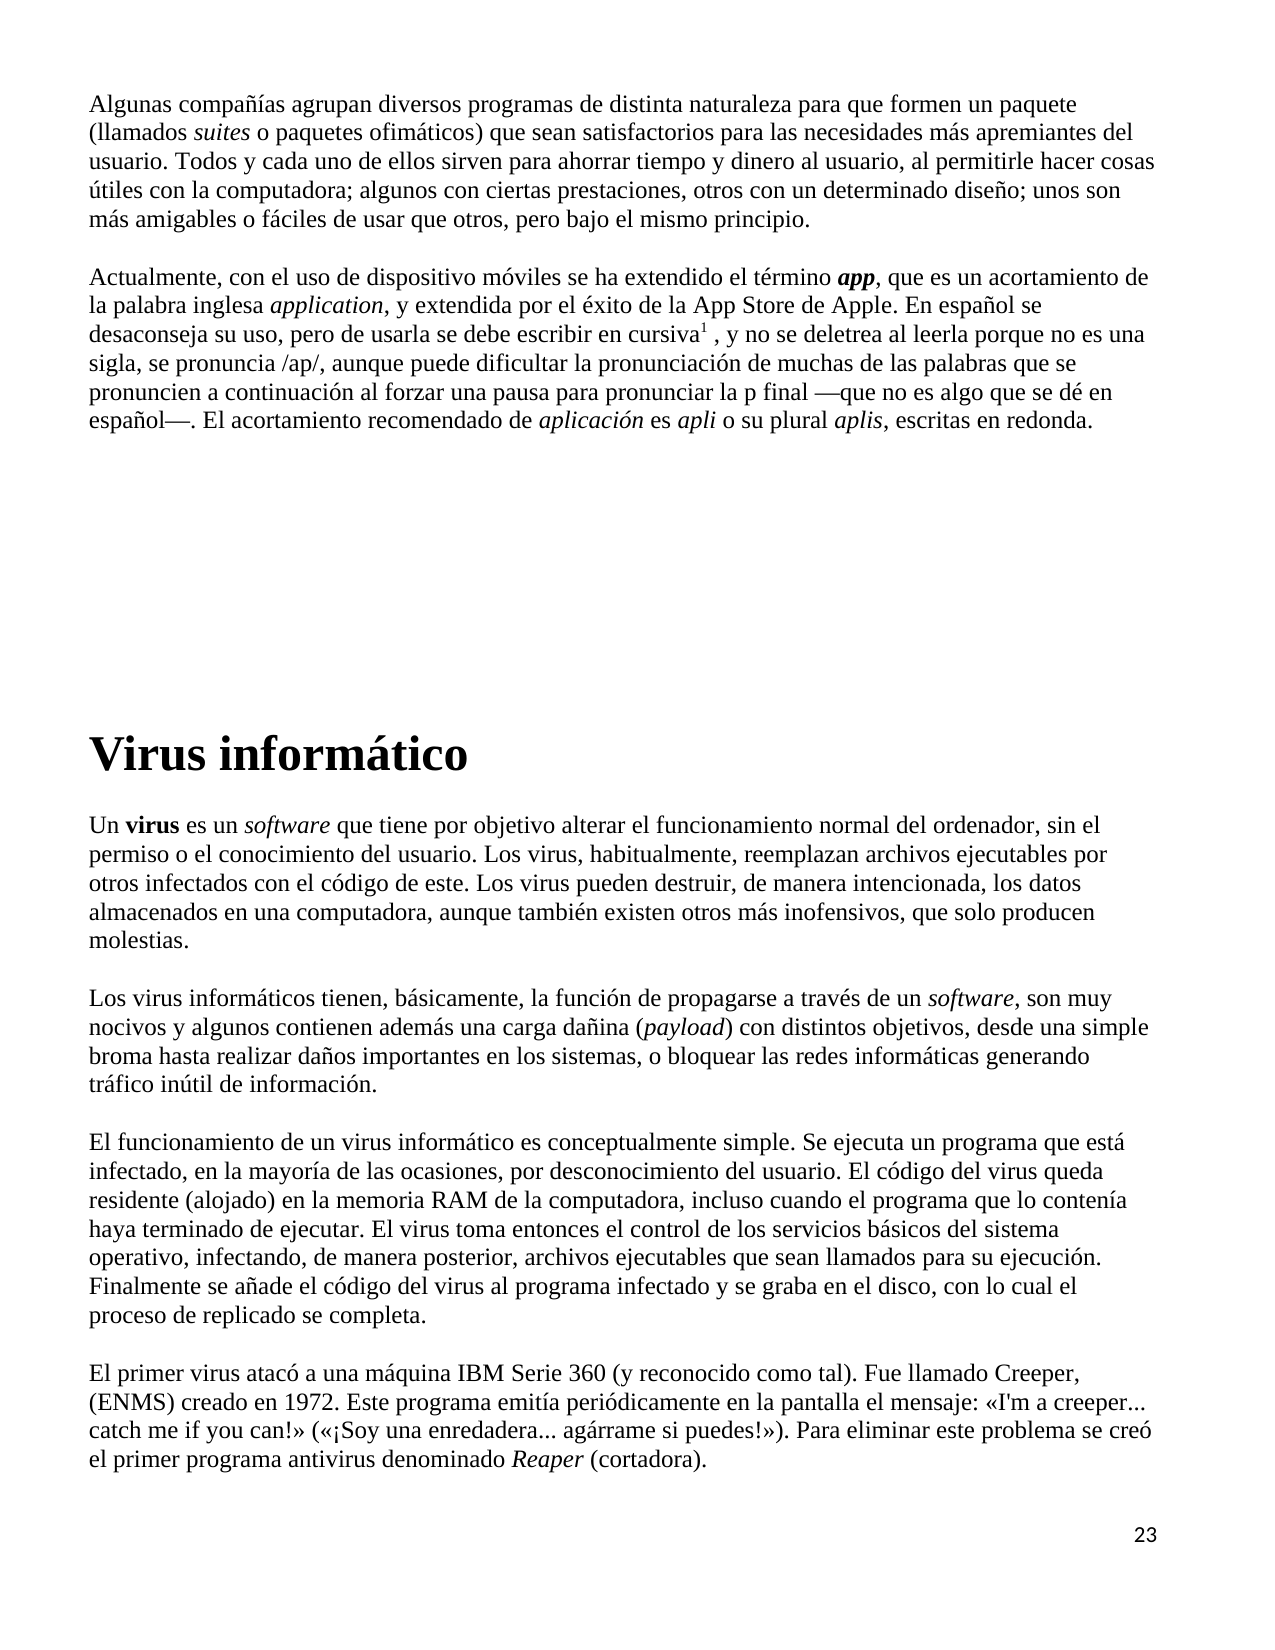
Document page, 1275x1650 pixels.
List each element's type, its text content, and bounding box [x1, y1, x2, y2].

subtitle Virus informático [89, 724, 1157, 781]
text Un virus es un software que tiene por objetivo alterar el funcionamiento normal del ordenador, sin el permiso o el conocimiento del usuario. Los virus, habitualmente, reemplazan archivos ejecutables por otros infectados con el código de este. Los virus pueden destruir, de manera intencionada, los datos almacenados en una computadora, aunque también existen otros más inofensivos, que solo producen molestias. [89, 810, 1157, 954]
text Algunas compañías agrupan diversos programas de distinta naturaleza para que formen un paquete (llamados suites o paquetes ofimáticos) que sean satisfactorios para las necesidades más apremiantes del usuario. Todos y cada uno de ellos sirven para ahorrar tiempo y dinero al usuario, al permitirle hacer cosas útiles con la computadora; algunos con ciertas prestaciones, otros con un determinado diseño; unos son más amigables o fáciles de usar que otros, pero bajo el mismo principio. [89, 89, 1157, 232]
text Los virus informáticos tienen, básicamente, la función de propagarse a través de un software, son muy nocivos y algunos contienen además una carga dañina (payload) con distintos objetivos, desde una simple broma hasta realizar daños importantes en los sistemas, o bloquear las redes informáticas generando tráfico inútil de información. [89, 983, 1157, 1098]
text El funcionamiento de un virus informático es conceptualmente simple. Se ejecuta un programa que está infectado, en la mayoría de las ocasiones, por desconocimiento del usuario. El código del virus queda residente (alojado) en la memoria RAM de la computadora, incluso cuando el programa que lo contenía haya terminado de ejecutar. El virus toma entonces el control de los servicios básicos del sistema operativo, infectando, de manera posterior, archivos ejecutables que sean llamados para su ejecución. Finalmente se añade el código del virus al programa infectado y se graba en el disco, con lo cual el proceso de replicado se completa. [89, 1127, 1157, 1329]
text El primer virus atacó a una máquina IBM Serie 360 (y reconocido como tal). Fue llamado Creeper, (ENMS) creado en 1972. Este programa emitía periódicamente en la pantalla el mensaje: «I'm a creeper... catch me if you can!» («¡Soy una enredadera... agárrame si puedes!»). Para eliminar este problema se creó el primer programa antivirus denominado Reaper (cortadora). [89, 1358, 1157, 1473]
text Actualmente, con el uso de dispositivo móviles se ha extendido el término app, que es un acortamiento de la palabra inglesa application, y extendida por el éxito de la App Store de Apple. En español se desaconseja su uso, pero de usarla se debe escribir en cursiva1 , y no se deletrea al leerla porque no es una sigla, se pronuncia /ap/, aunque puede dificultar la pronunciación de muchas de las palabras que se pronuncien a continuación al forzar una pausa para pronunciar la p final —que no es algo que se dé en español—. El acortamiento recomendado de aplicación es apli o su plural aplis, escritas en redonda. [89, 262, 1157, 434]
